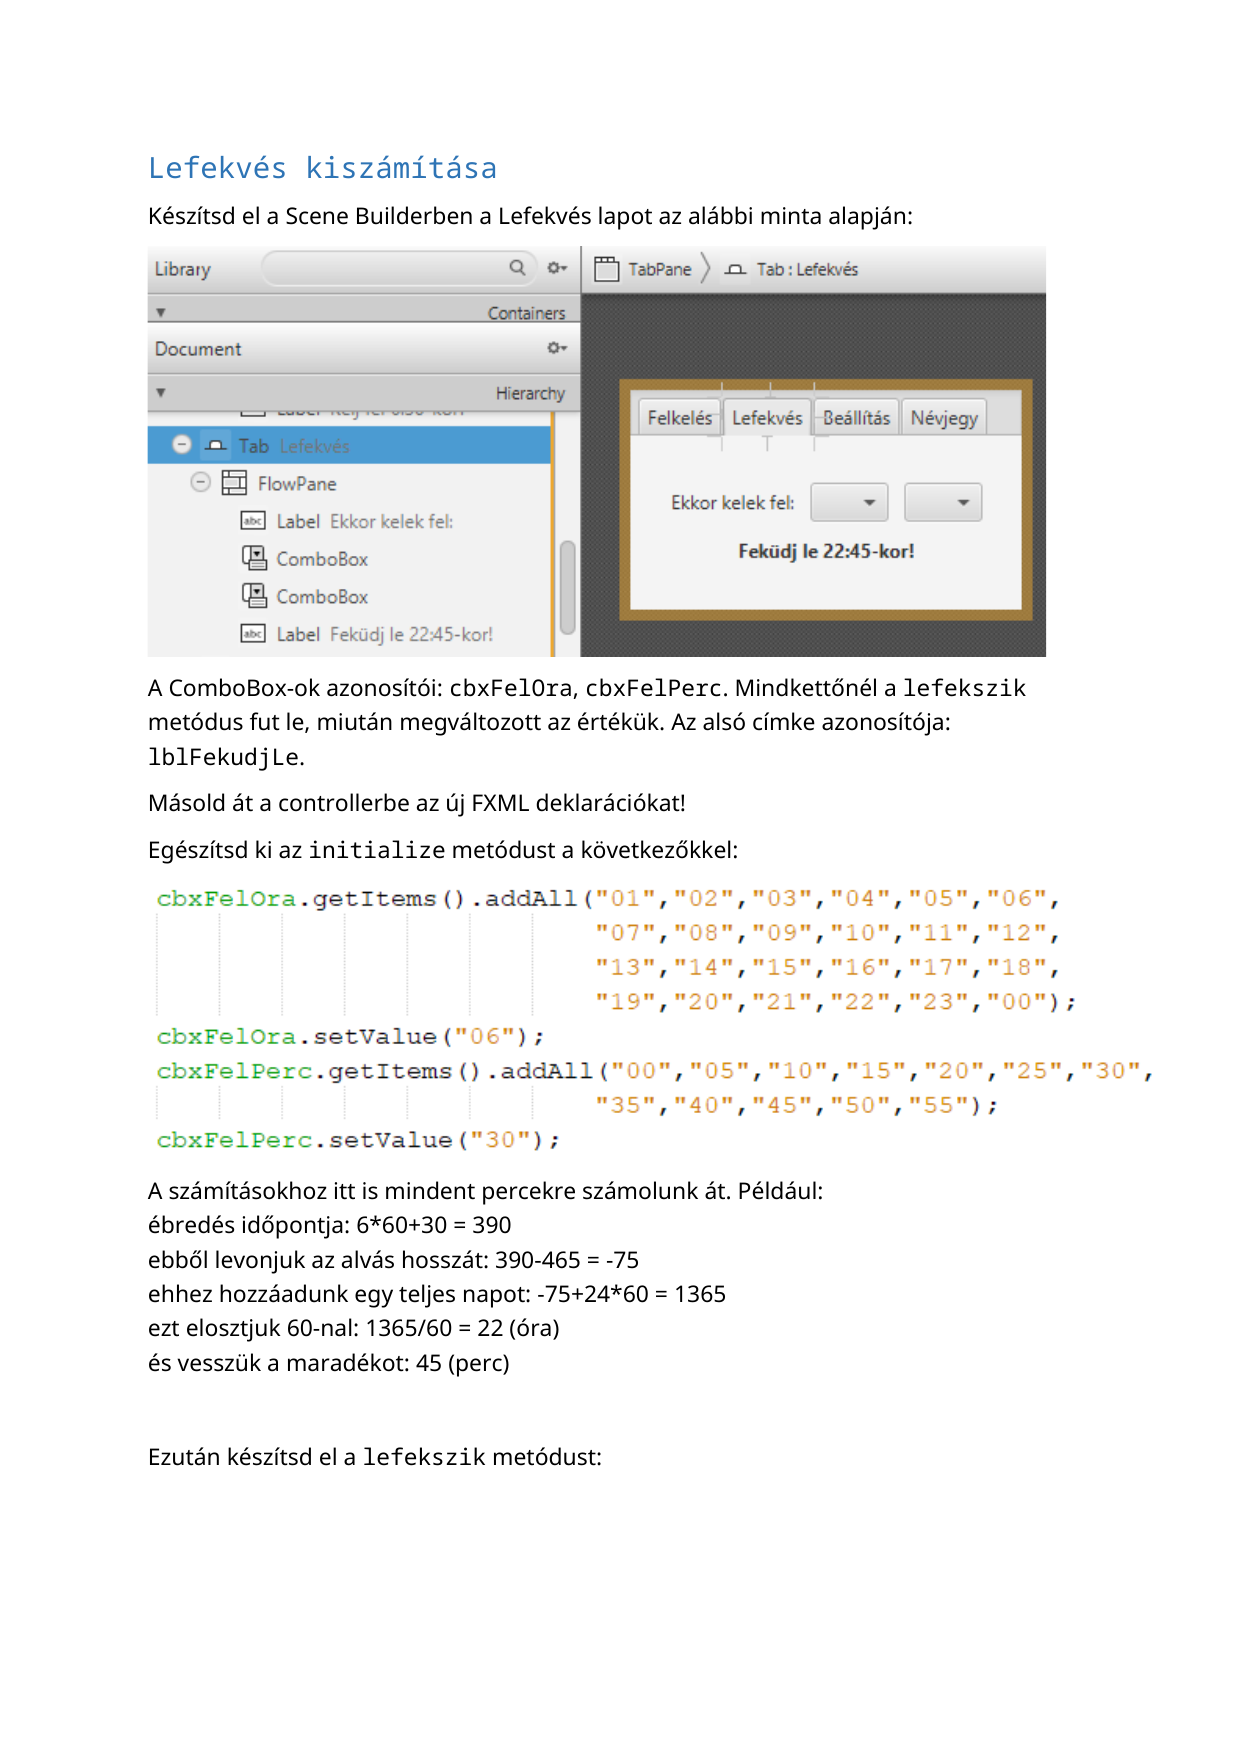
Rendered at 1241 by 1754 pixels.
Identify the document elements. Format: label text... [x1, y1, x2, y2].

text Készítsd el a Scene Builderben a Lefekvés lapot az alábbi minta alapján: [148, 200, 1093, 231]
text Egészítsd ki az initialize metódust a következőkkel: [148, 834, 1093, 866]
subtitle Lefekvés kiszámítása [148, 148, 1093, 187]
text A ComboBox-ok azonosítói: cbxFelOra, cbxFelPerc. Mindkettőnél a lefekszik metódus fut le, miután megváltozott az értékük. Az alsó címke azonosítója: lblFekudjLe. [148, 672, 1093, 772]
text A számításokhoz itt is mindent percekre számolunk át. Például: ébredés időpontja: 6*60+30 = 390 ebből levonjuk az alvás hosszát: 390-465 = -75 ehhez hozzáadunk egy teljes napot: -75+24*60 = 1365 ezt elosztjuk 60-nal: 1365/60 = 22 (óra) és vesszük a maradékot: 45 (perc) [148, 1175, 1093, 1378]
text Ezután készítsd el a lefekszik metódust: [148, 1441, 1093, 1472]
picture [147, 881, 1161, 1160]
text Másold át a controllerbe az új FXML deklarációkat! [148, 787, 1093, 819]
picture [147, 246, 1047, 657]
